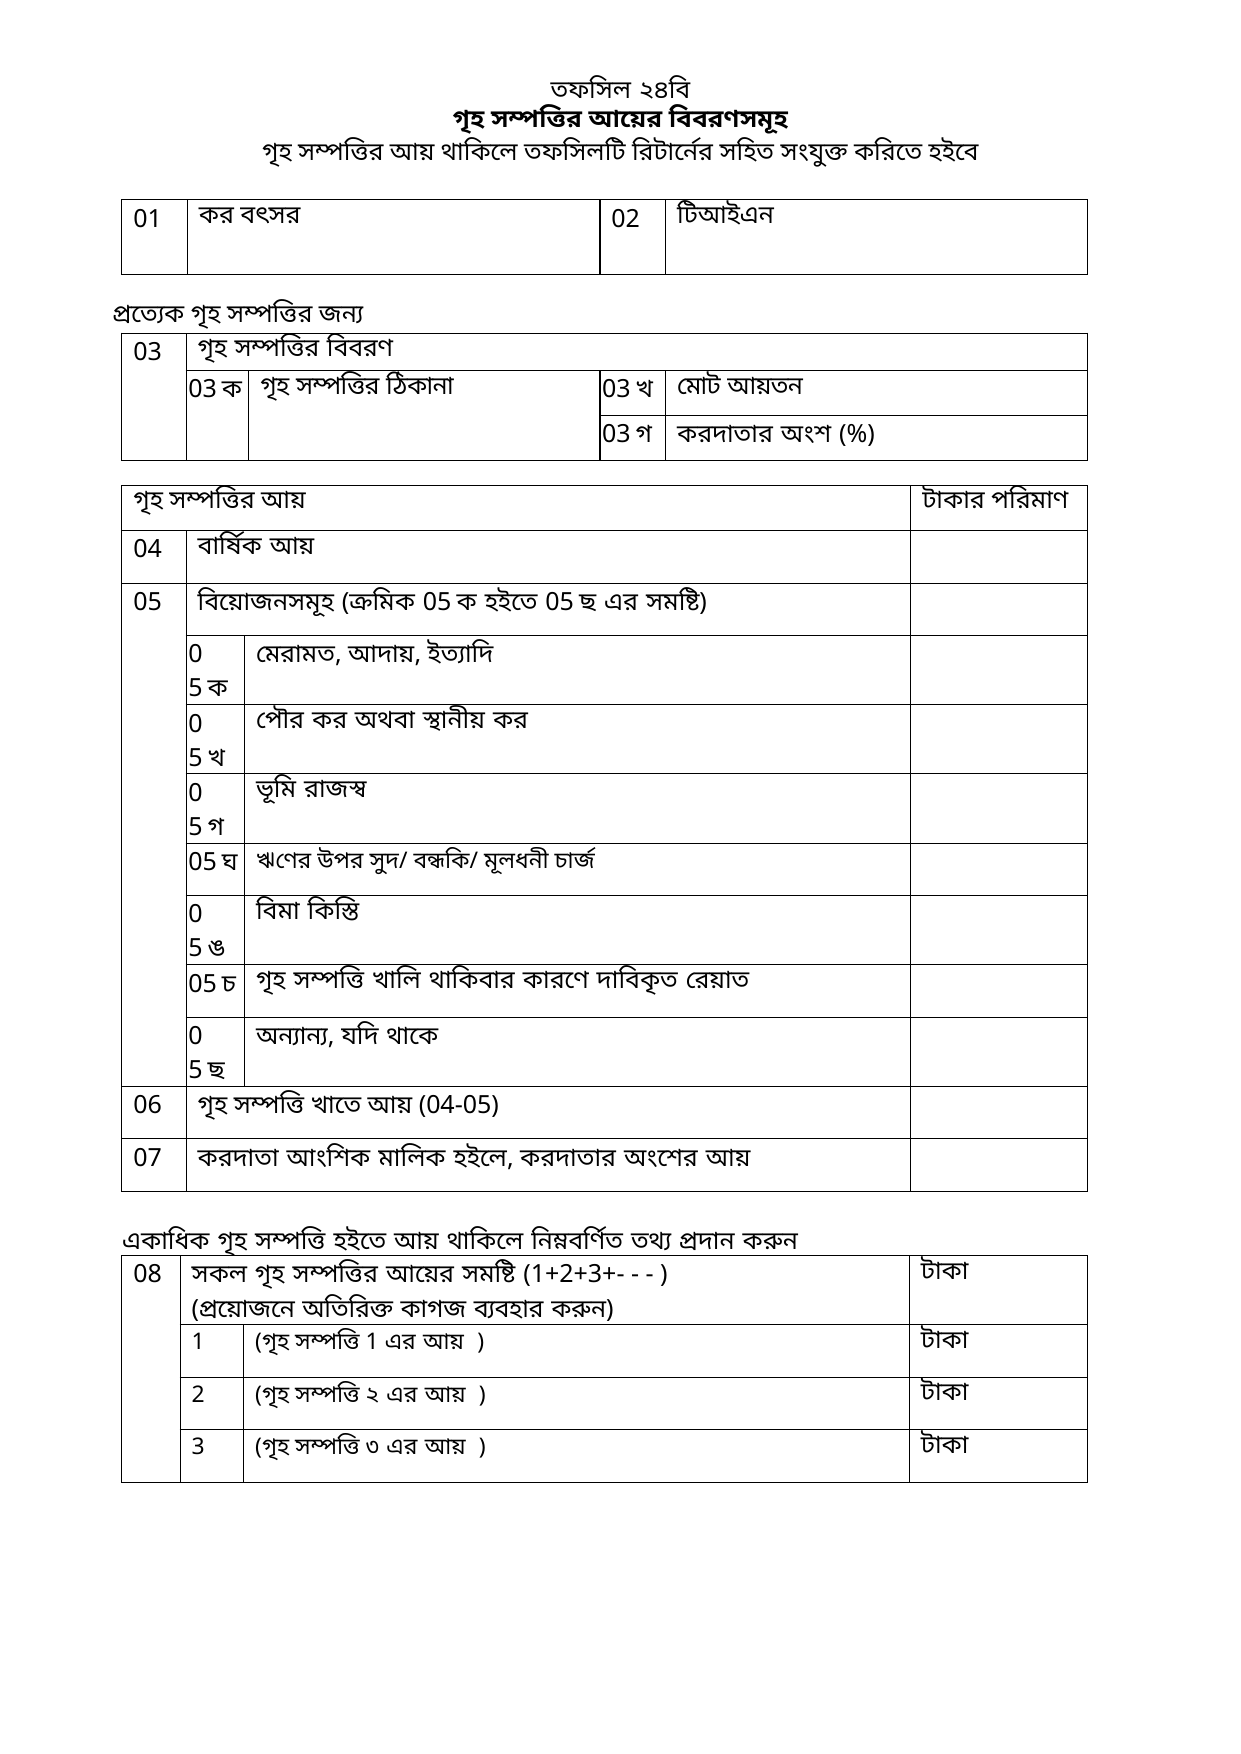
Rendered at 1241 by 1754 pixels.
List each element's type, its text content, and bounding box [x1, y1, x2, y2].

table_cell 1 [181, 1325, 243, 1377]
table_header কর বৎসর [188, 200, 599, 274]
table_cell বিয়োজনসমূহ (ক্রমিক 05ক হইতে 05ছ এর সমষ্টি) [187, 584, 910, 635]
table_cell (গৃহ সম্পত্তি ২ এর আয় ) [244, 1378, 909, 1429]
table_cell 05ছ [187, 1018, 244, 1086]
table_cell টাকা [910, 1430, 1087, 1482]
table_cell 05চ [187, 965, 244, 1017]
table_cell করদাতার অংশ (%) [666, 416, 1087, 460]
table_cell [911, 1018, 1087, 1086]
table_cell (গৃহ সম্পত্তি 1 এর আয় ) [244, 1325, 909, 1377]
table_cell মেরামত, আদায়, ইত্যাদি [245, 636, 910, 704]
text গৃহ সম্পত্তির আয় থাকিলে তফসিলটি রিটার্নের সহিত সংযুক্ত করিতে হইবে [112, 137, 1128, 170]
table_cell [911, 1087, 1087, 1138]
table_cell বার্ষিক আয় [187, 531, 910, 582]
table_cell [911, 1139, 1087, 1191]
table_cell 05গ [187, 774, 244, 842]
table_cell [911, 774, 1087, 842]
table_cell 07 [122, 1139, 186, 1191]
table_cell 05ক [187, 636, 244, 704]
table_cell 03ক [187, 371, 248, 460]
table_cell 06 [122, 1087, 186, 1138]
table_cell 3 [181, 1430, 243, 1482]
table_header গৃহ সম্পত্তির আয় [122, 486, 910, 530]
table_cell [911, 896, 1087, 964]
table_cell পৌর কর অথবা স্থানীয় কর [245, 705, 910, 773]
table_header 08 [122, 1256, 180, 1482]
table_header 03 [122, 334, 186, 460]
table_header 02 [601, 200, 665, 274]
table_cell 05ঙ [187, 896, 244, 964]
table_cell (গৃহ সম্পত্তি ৩ এর আয় ) [244, 1430, 909, 1482]
table_cell 05খ [187, 705, 244, 773]
text তফসিল ২৪বি [112, 75, 1128, 104]
subtitle গৃহ সম্পত্তির আয়ের বিবরণসমূহ [112, 104, 1128, 137]
table_cell বিমা কিস্তি [245, 896, 910, 964]
table_cell [911, 705, 1087, 773]
table_cell 03খ [601, 371, 665, 415]
table_cell টাকা [910, 1378, 1087, 1429]
table_cell [911, 636, 1087, 704]
table_cell 05 [122, 584, 186, 1086]
table_cell গৃহ সম্পত্তি খাতে আয় (04-05) [187, 1087, 910, 1138]
table_cell ভূমি রাজস্ব [245, 774, 910, 842]
table_header 01 [122, 200, 187, 274]
table_cell 05ঘ [187, 844, 244, 895]
table_cell গৃহ সম্পত্তি খালি থাকিবার কারণে দাবিকৃত রেয়াত [245, 965, 910, 1017]
table_cell 2 [181, 1378, 243, 1429]
table_cell 04 [122, 531, 186, 582]
table_header টিআইএন [666, 200, 1087, 274]
table_header সকল গৃহ সম্পত্তির আয়ের সমষ্টি (1+2+3+- - - ) (প্রয়োজনে অতিরিক্ত কাগজ ব্যবহার করুন) [181, 1256, 909, 1324]
table_cell 03গ [601, 416, 665, 460]
table_cell ঋণের উপর সুদ/ বন্ধকি/ মূলধনী চার্জ [245, 844, 910, 895]
table_header টাকার পরিমাণ [911, 486, 1087, 530]
text একাধিক গৃহ সম্পত্তি হইতে আয় থাকিলে নিম্নবর্ণিত তথ্য প্রদান করুন [122, 1226, 1128, 1255]
table_cell অন্যান্য, যদি থাকে [245, 1018, 910, 1086]
table_header গৃহ সম্পত্তির বিবরণ [187, 334, 1087, 370]
table_cell [911, 844, 1087, 895]
table_cell করদাতা আংশিক মালিক হইলে, করদাতার অংশের আয় [187, 1139, 910, 1191]
table_cell গৃহ সম্পত্তির ঠিকানা [249, 371, 599, 460]
text প্রত্যেক গৃহ সম্পত্তির জন্য [112, 299, 1128, 332]
table_header টাকা [910, 1256, 1087, 1324]
table_cell টাকা [910, 1325, 1087, 1377]
table_cell মোট আয়তন [666, 371, 1087, 415]
table_cell [911, 584, 1087, 635]
table_cell [911, 531, 1087, 582]
table_cell [911, 965, 1087, 1017]
